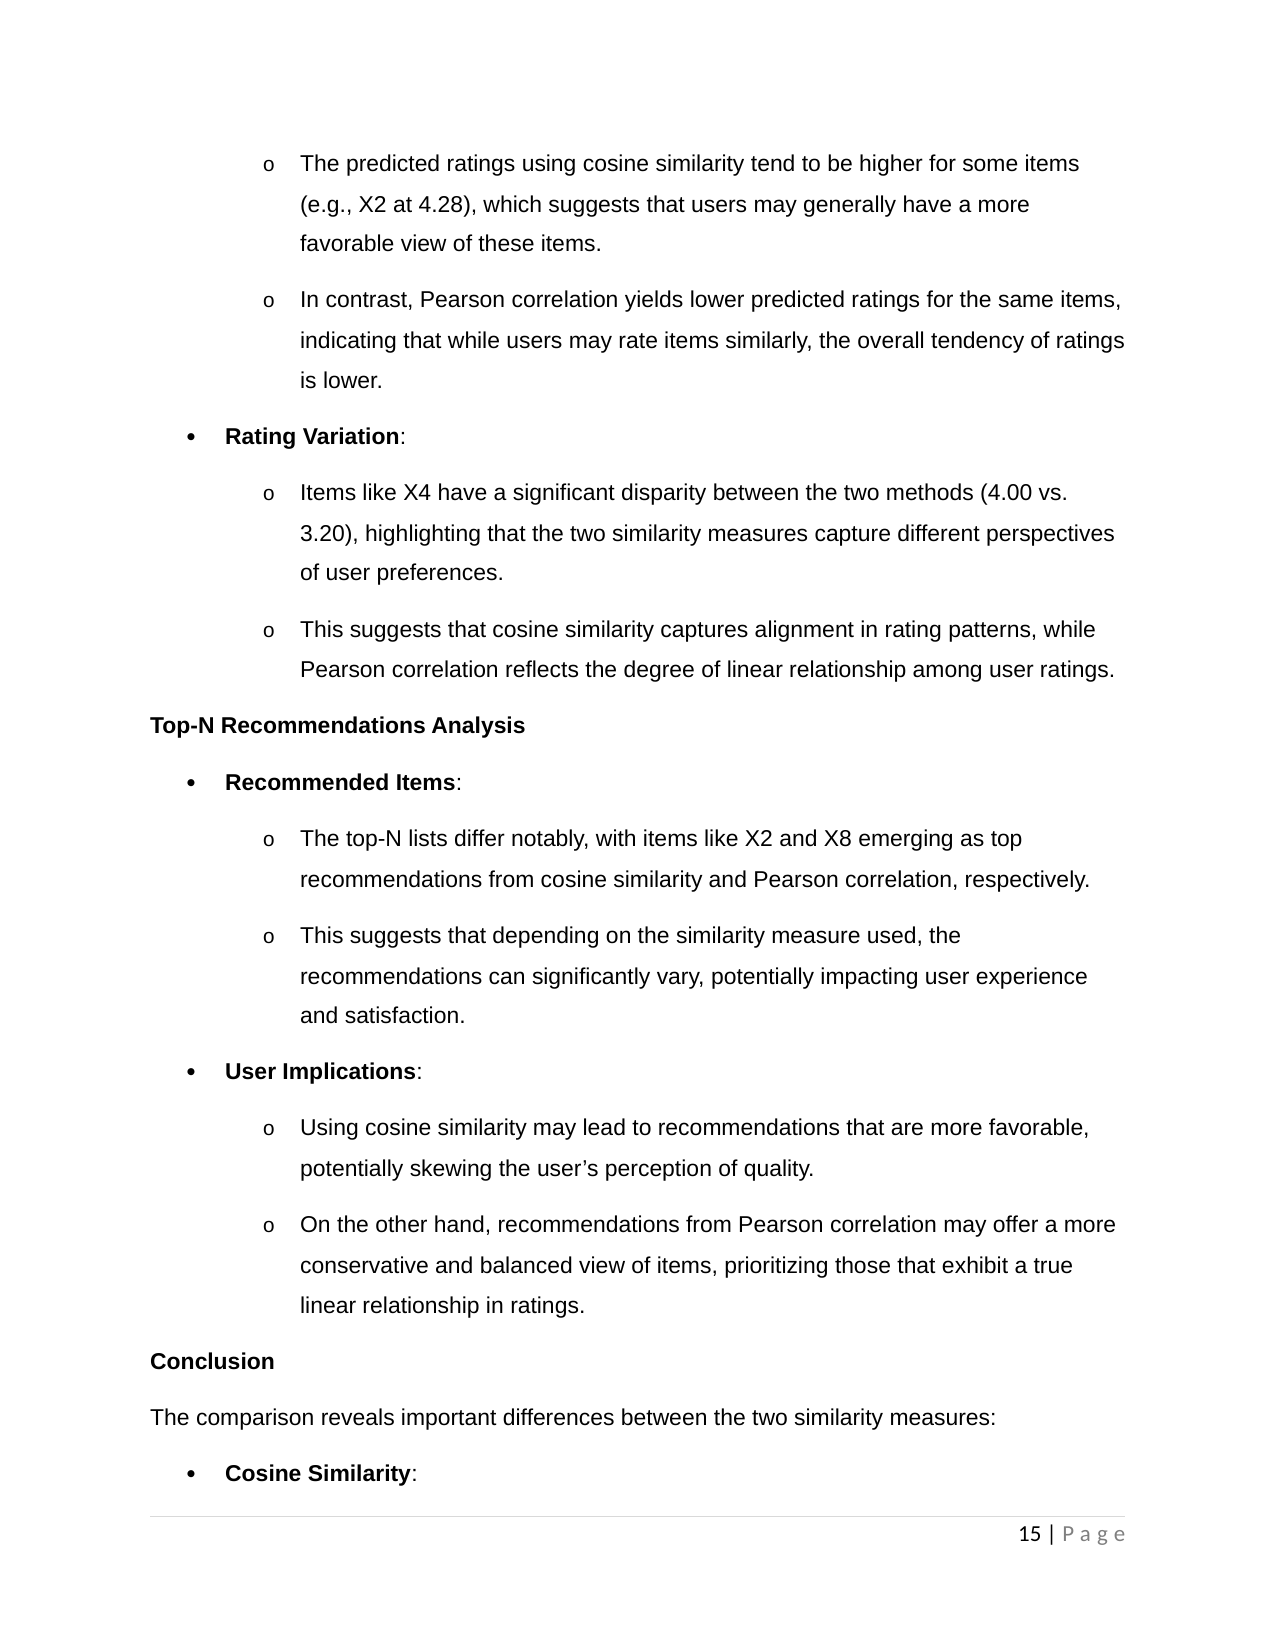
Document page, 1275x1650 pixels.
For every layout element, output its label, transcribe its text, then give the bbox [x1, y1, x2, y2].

list This suggests that depending on the similarity measure used, the recommendations can significantly vary, potentially impacting user experience and satisfaction. [262, 922, 1125, 1028]
list On the other hand, recommendations from Pearson correlation may offer a more conservative and balanced view of items, prioritizing those that exhibit a true linear relationship in ratings. [262, 1211, 1125, 1318]
list Cosine Similarity: [187, 1460, 1125, 1486]
list The predicted ratings using cosine similarity tend to be higher for some items (e.g., X2 at 4.28), which suggests that users may generally have a more favorable view of these items. [262, 150, 1125, 257]
list Rating Variation: [187, 423, 1125, 449]
text Top-N Recommendations Analysis [150, 712, 1125, 739]
text The comparison reveals important differences between the two similarity measures: [150, 1404, 1125, 1430]
text Conclusion [150, 1348, 1125, 1374]
list The top-N lists differ notably, with items like X2 and X8 emerging as top recommendations from cosine similarity and Pearson correlation, respectively. [262, 825, 1125, 892]
list Recommended Items: [187, 769, 1125, 795]
list Items like X4 have a significant disparity between the two methods (4.00 vs. 3.20), highlighting that the two similarity measures capture different perspectives of user preferences. [262, 479, 1125, 586]
list Using cosine similarity may lead to recommendations that are more favorable, potentially skewing the user’s perception of quality. [262, 1114, 1125, 1182]
list In contrast, Pearson correlation yields lower predicted ratings for the same items, indicating that while users may rate items similarly, the overall tendency of ratings is lower. [262, 286, 1125, 393]
list User Implications: [187, 1058, 1125, 1084]
list This suggests that cosine similarity captures alignment in rating patterns, while Pearson correlation reflects the degree of linear relationship among user ratings. [262, 616, 1125, 683]
